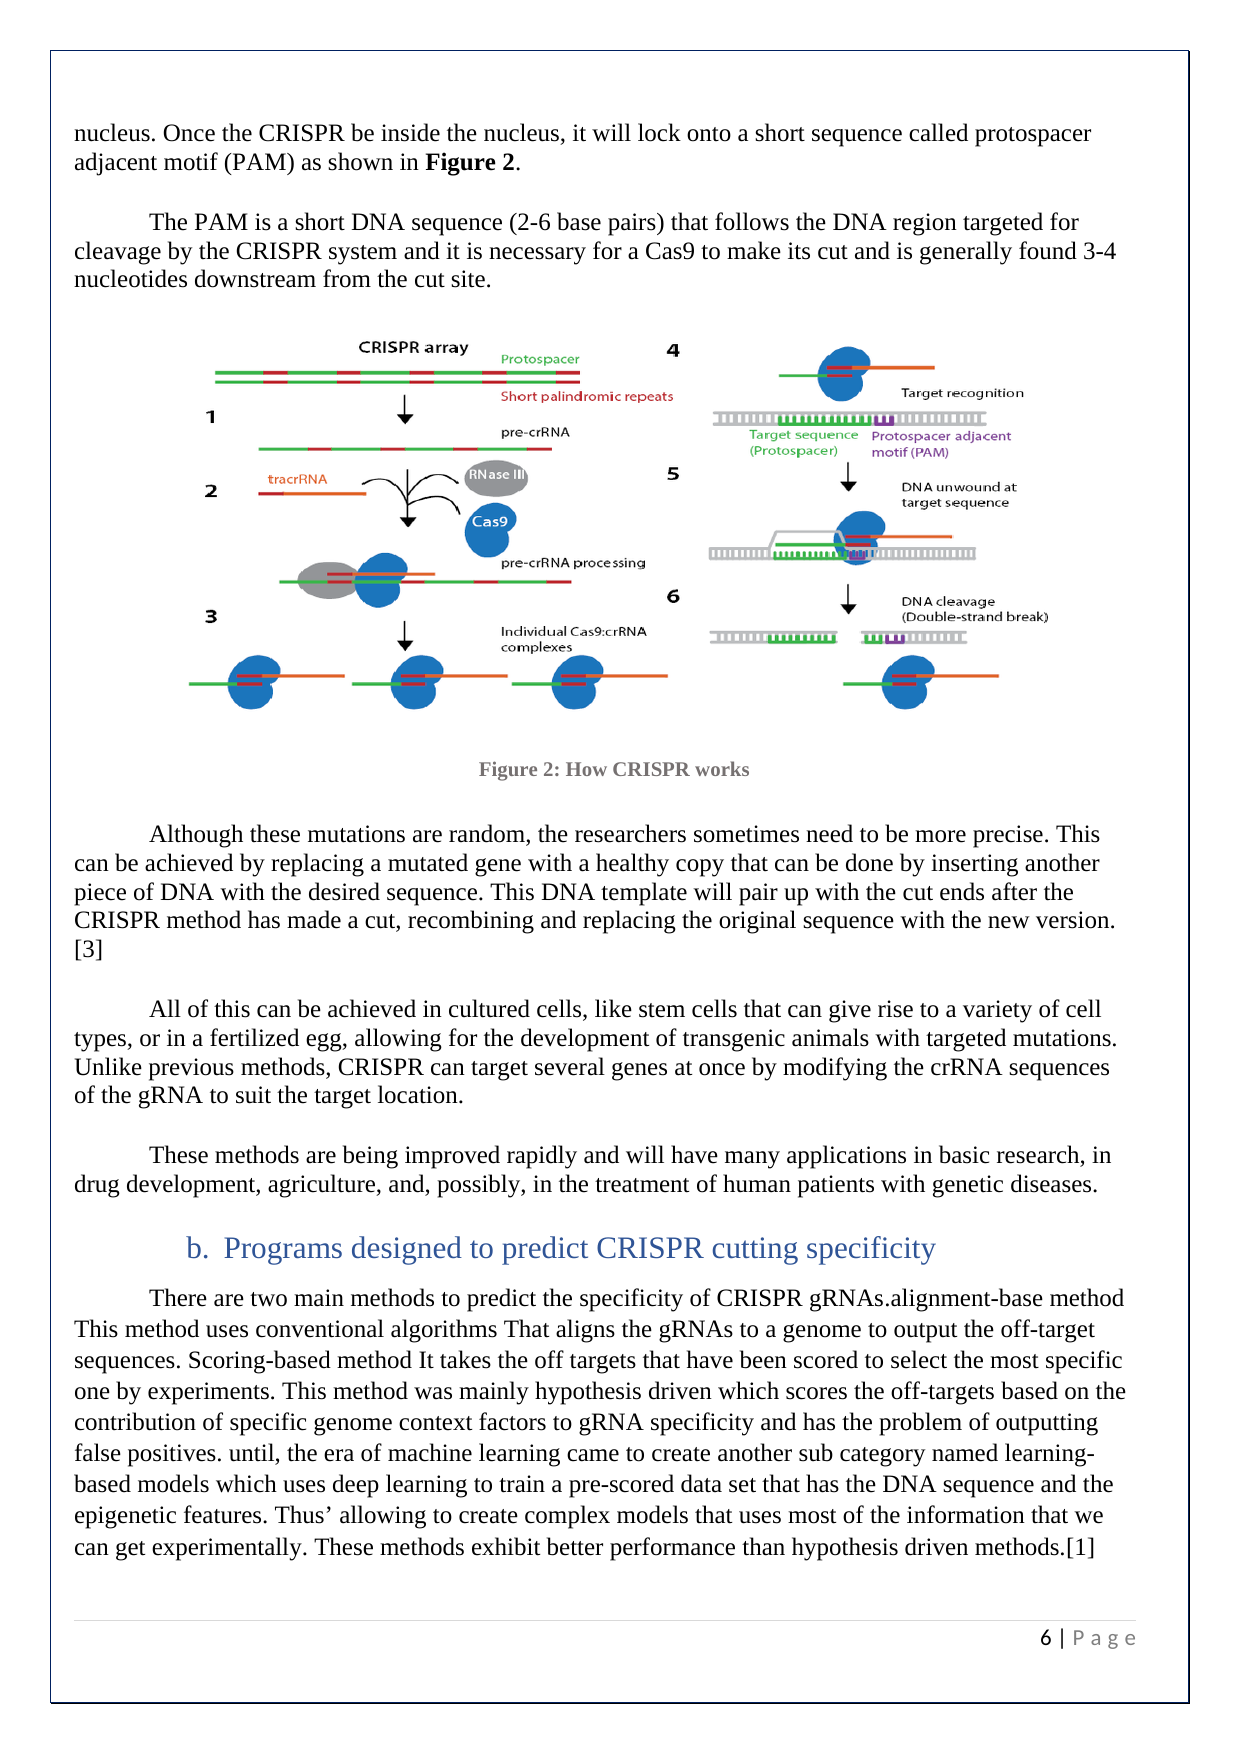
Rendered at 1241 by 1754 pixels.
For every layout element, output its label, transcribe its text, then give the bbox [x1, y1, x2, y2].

text These methods are being improved rapidly and will have many applications in basic research, in drug development, agriculture, and, possibly, in the treatment of human patients with genetic diseases. [74, 1141, 1136, 1198]
text All of this can be achieved in cultured cells, like stem cells that can give rise to a variety of cell types, or in a fertilized egg, allowing for the development of transgenic animals with targeted mutations. Unlike previous methods, CRISPR can target several genes at once by modifying the crRNA sequences of the gRNA to suit the target location. [74, 994, 1136, 1109]
text The PAM is a short DNA sequence (2-6 base pairs) that follows the DNA region targeted for cleavage by the CRISPR system and it is necessary for a Cas9 to make its cut and is generally found 3-4 nucleotides downstream from the cut site. [74, 207, 1136, 293]
picture [148, 324, 1078, 750]
subtitle Programs designed to predict CRISPR cutting specificity [186, 1229, 1136, 1265]
text There are two main methods to predict the specificity of CRISPR gRNAs.alignment-base method This method uses conventional algorithms That aligns the gRNAs to a genome to output the off-target sequences. Scoring-based method It takes the off targets that have been scored to select the most specific one by experiments. This method was mainly hypothesis driven which scores the off-targets based on the contribution of specific genome context factors to gRNA specificity and has the problem of outputting false positives. until, the era of machine learning came to create another sub category named learning-based models which uses deep learning to train a pre-scored data set that has the DNA sequence and the epigenetic features. Thus’ allowing to create complex models that uses most of the information that we can get experimentally. These methods exhibit better performance than hypothesis driven methods.[1] [74, 1283, 1136, 1560]
